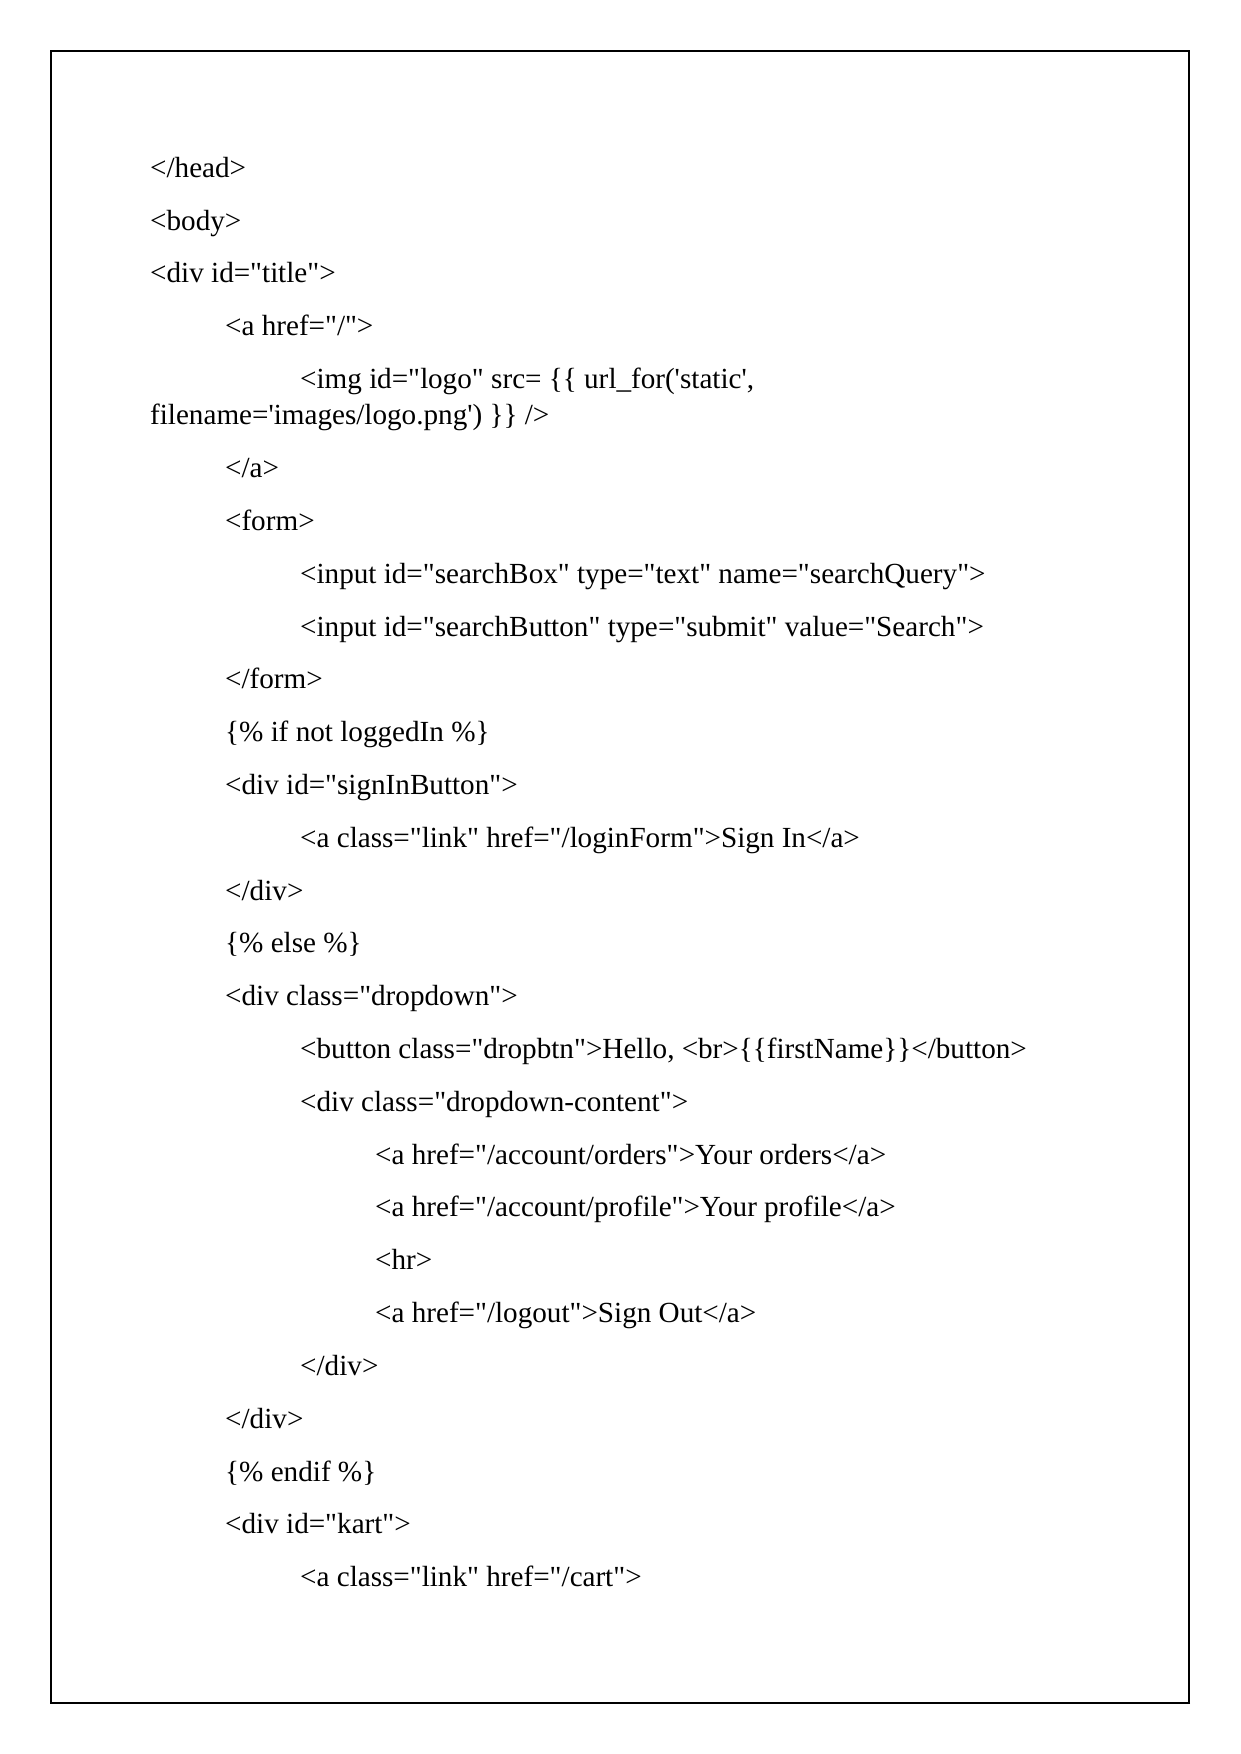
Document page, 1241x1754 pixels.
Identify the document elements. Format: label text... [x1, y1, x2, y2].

text <a href="/"> [150, 308, 1090, 342]
text <input id="searchBox" type="text" name="searchQuery"> [150, 556, 1090, 589]
text {% if not loggedIn %} [150, 714, 1090, 748]
text <button class="dropbtn">Hello, <br>{{firstName}}</button> [150, 1031, 1090, 1065]
text </a> [150, 450, 1090, 484]
text <form> [150, 503, 1090, 537]
text <hr> [150, 1242, 1090, 1276]
text <body> [150, 203, 1090, 236]
text </div> [150, 1348, 1090, 1382]
text <a class="link" href="/cart"> [150, 1559, 1090, 1593]
text <a href="/logout">Sign Out</a> [150, 1295, 1090, 1329]
text <div id="title"> [150, 256, 1090, 289]
text <div id="signInButton"> [150, 767, 1090, 801]
text </div> [150, 1401, 1090, 1434]
text </div> [150, 873, 1090, 906]
text {% endif %} [150, 1454, 1090, 1487]
text <img id="logo" src= {{ url_for('static', filename='images/logo.png') }} /> [150, 361, 1090, 431]
text <div id="kart"> [150, 1506, 1090, 1540]
text <div class="dropdown"> [150, 978, 1090, 1012]
text {% else %} [150, 926, 1090, 959]
text <a class="link" href="/loginForm">Sign In</a> [150, 820, 1090, 853]
text <a href="/account/orders">Your orders</a> [150, 1137, 1090, 1170]
text </head> [150, 150, 1090, 183]
text <div class="dropdown-content"> [150, 1084, 1090, 1117]
text <a href="/account/profile">Your profile</a> [150, 1189, 1090, 1223]
text </form> [150, 661, 1090, 695]
text <input id="searchButton" type="submit" value="Search"> [150, 609, 1090, 642]
